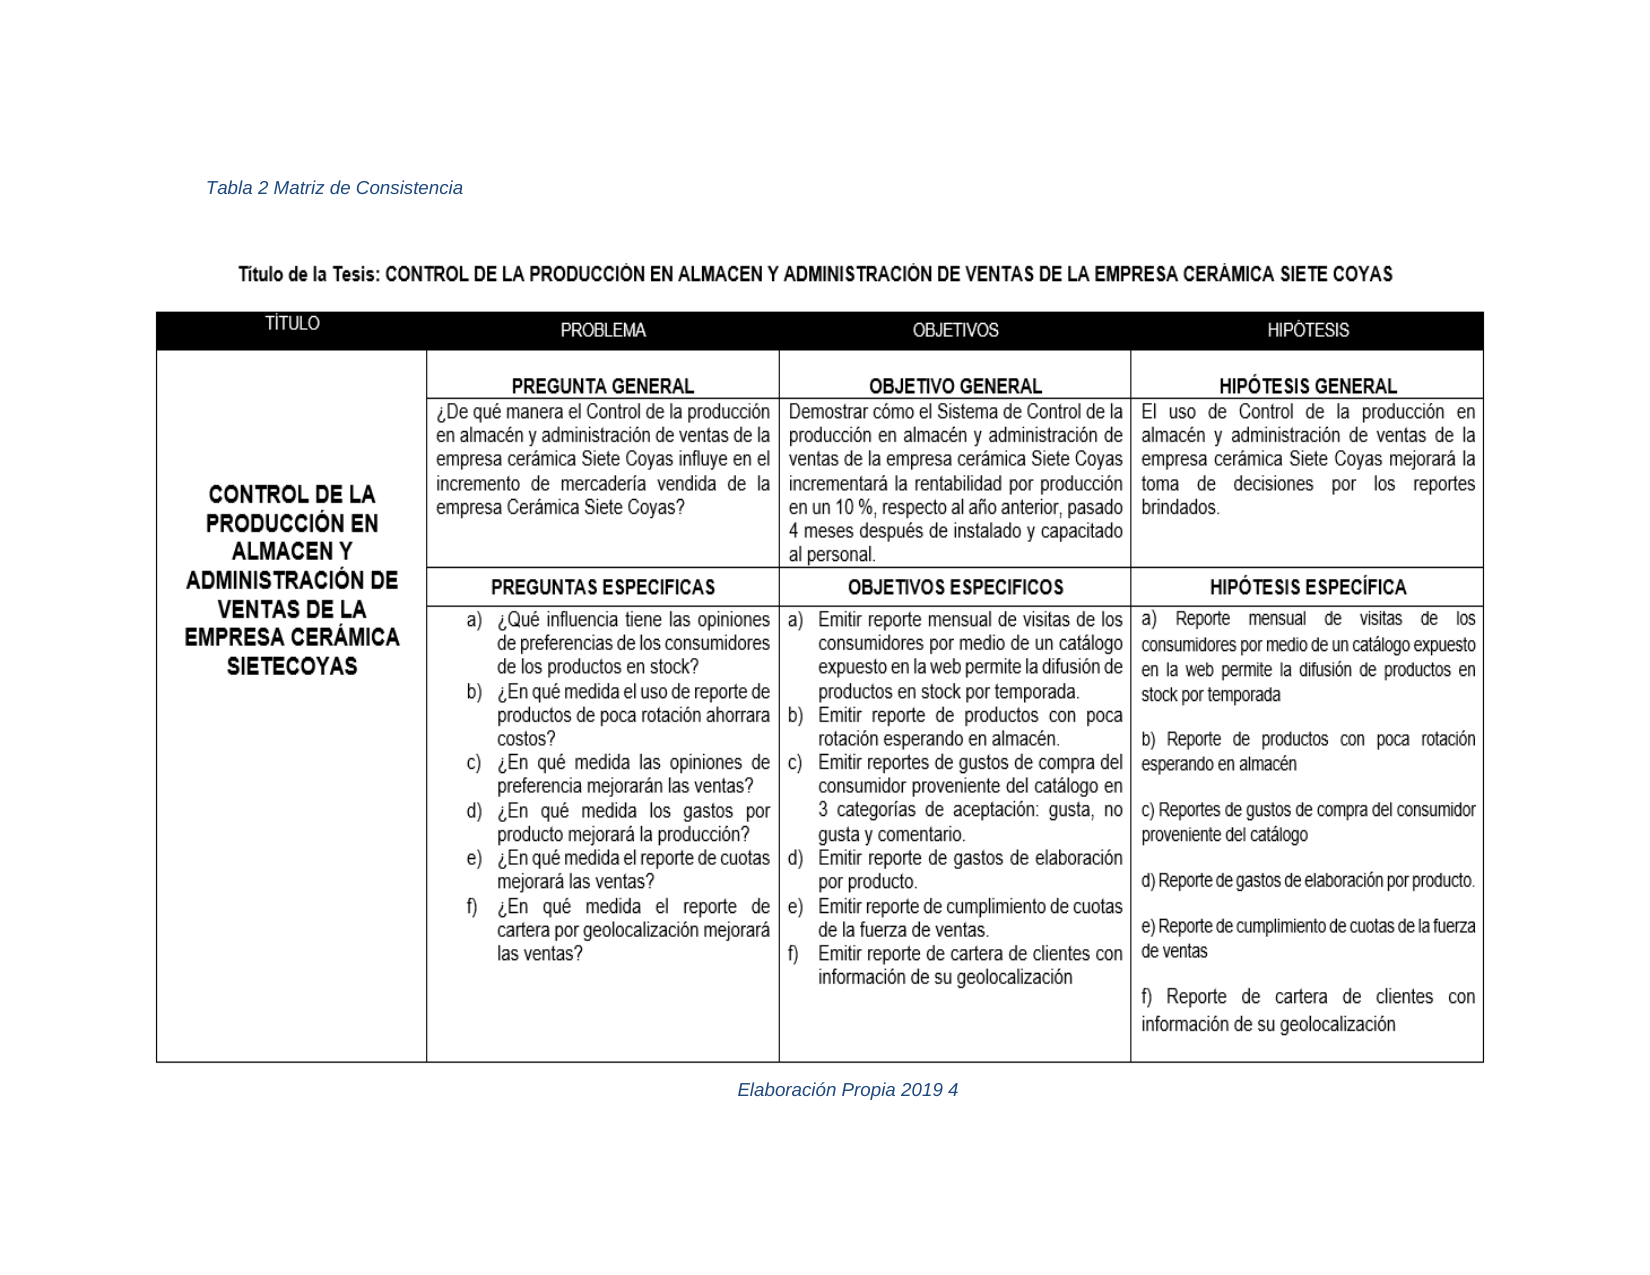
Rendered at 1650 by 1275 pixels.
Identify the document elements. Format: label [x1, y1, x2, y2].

picture [147, 253, 1487, 1067]
